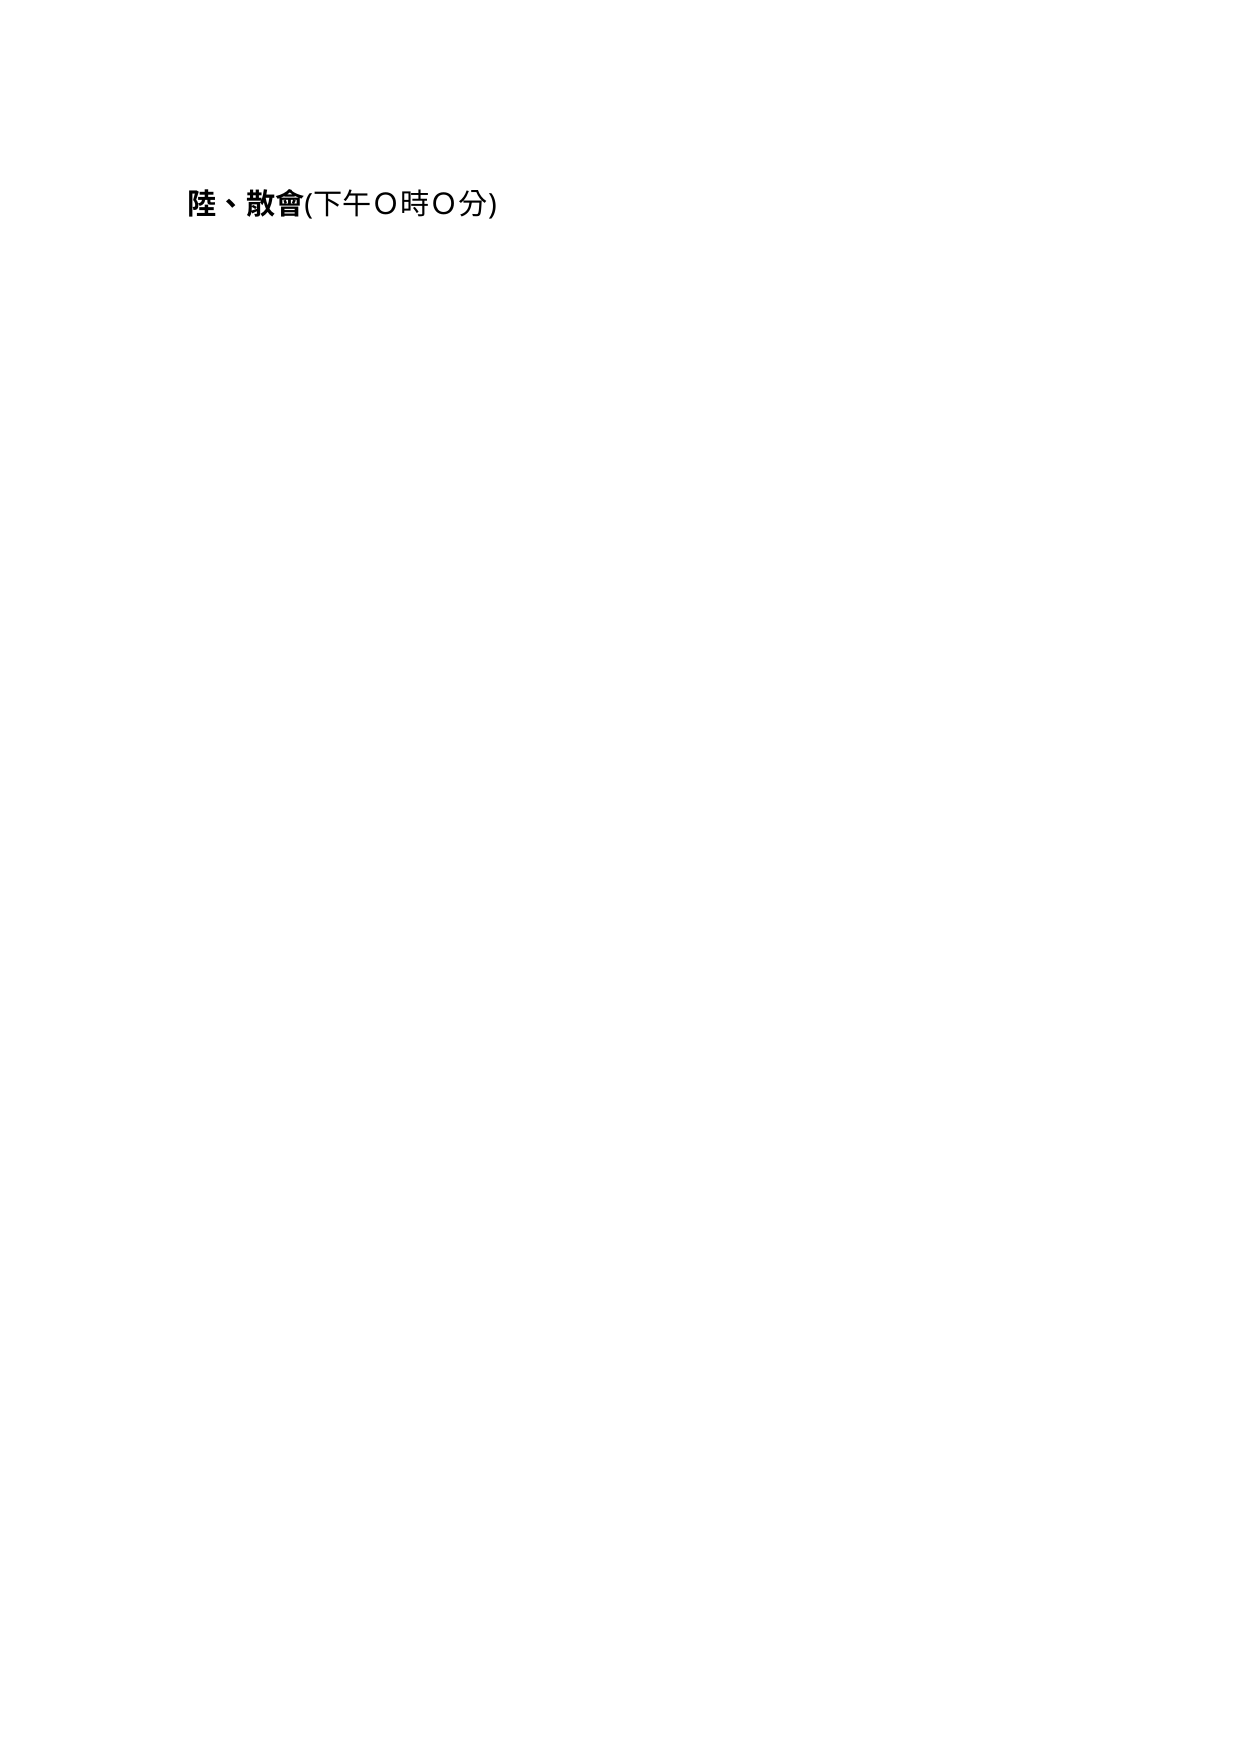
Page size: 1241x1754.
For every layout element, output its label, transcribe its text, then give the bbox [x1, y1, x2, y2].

text 陸、散會(下午Ｏ時Ｏ分) [187, 164, 1053, 239]
